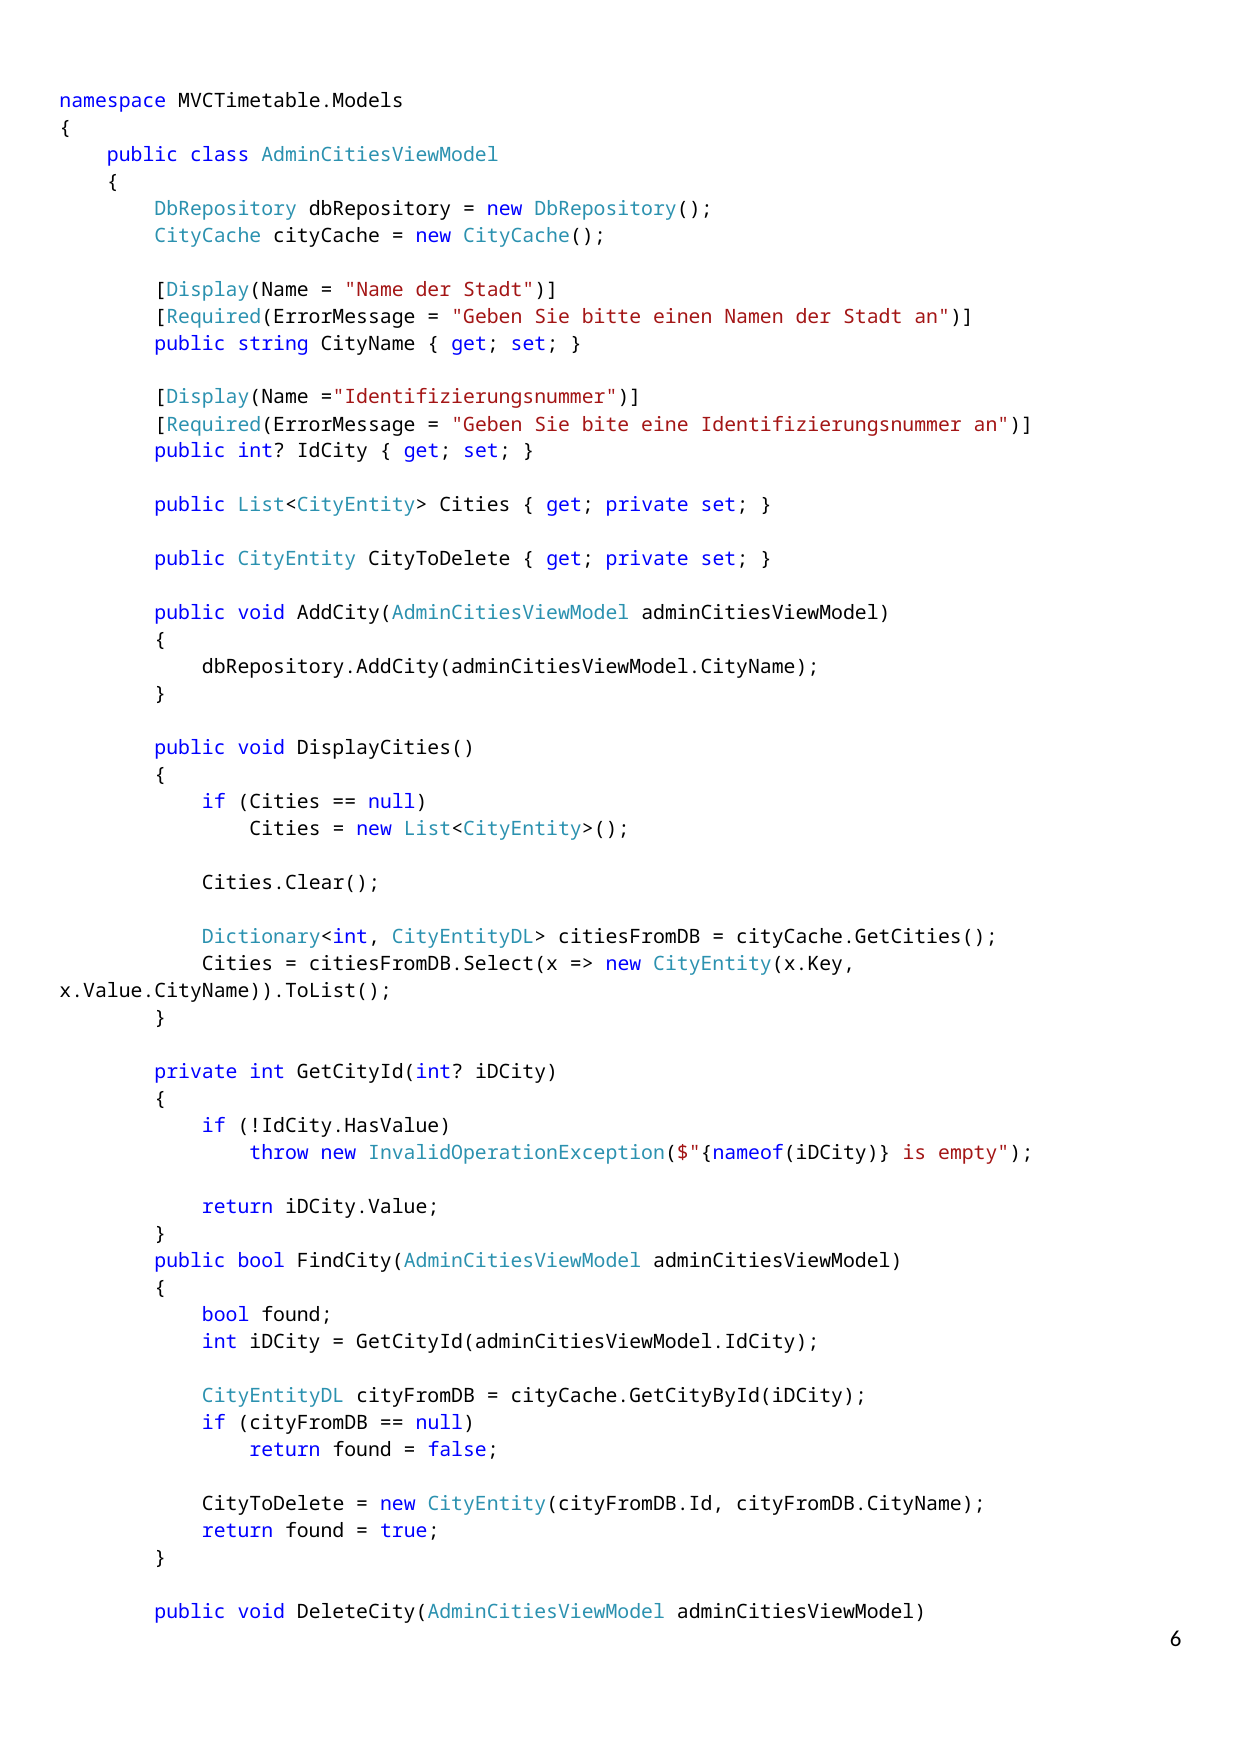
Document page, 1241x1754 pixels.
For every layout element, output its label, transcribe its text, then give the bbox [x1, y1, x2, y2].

text public class AdminCitiesViewModel [59, 140, 1181, 167]
text { [59, 761, 1181, 787]
text } [59, 1003, 1181, 1030]
text CityToDelete = new CityEntity(cityFromDB.Id, cityFromDB.CityName); [59, 1489, 1181, 1516]
text { [59, 626, 1181, 653]
text return found = false; [59, 1435, 1181, 1462]
text if (cityFromDB == null) [59, 1408, 1181, 1435]
text Cities = new List<CityEntity>(); [59, 814, 1181, 841]
text public bool FindCity(AdminCitiesViewModel adminCitiesViewModel) [59, 1246, 1181, 1273]
text } [59, 1543, 1181, 1570]
text if (!IdCity.HasValue) [59, 1111, 1181, 1138]
text Cities.Clear(); [59, 868, 1181, 895]
text { [59, 1273, 1181, 1300]
text if (Cities == null) [59, 787, 1181, 814]
text } [59, 1219, 1181, 1246]
text public void AddCity(AdminCitiesViewModel adminCitiesViewModel) [59, 599, 1181, 626]
text Dictionary<int, CityEntityDL> citiesFromDB = cityCache.GetCities(); [59, 922, 1181, 949]
text [Display(Name = "Name der Stadt")] [59, 275, 1181, 302]
text return found = true; [59, 1516, 1181, 1543]
text { [59, 167, 1181, 194]
text int iDCity = GetCityId(adminCitiesViewModel.IdCity); [59, 1327, 1181, 1354]
text public void DisplayCities() [59, 733, 1181, 761]
text [Required(ErrorMessage = "Geben Sie bitte einen Namen der Stadt an")] [59, 302, 1181, 329]
text public int? IdCity { get; set; } [59, 437, 1181, 464]
text { [59, 113, 1181, 140]
text dbRepository.AddCity(adminCitiesViewModel.CityName); [59, 653, 1181, 679]
text bool found; [59, 1300, 1181, 1327]
text throw new InvalidOperationException($"{nameof(iDCity)} is empty"); [59, 1138, 1181, 1165]
text public CityEntity CityToDelete { get; private set; } [59, 545, 1181, 572]
text public string CityName { get; set; } [59, 329, 1181, 356]
text public List<CityEntity> Cities { get; private set; } [59, 491, 1181, 518]
text { [59, 1084, 1181, 1111]
text return iDCity.Value; [59, 1192, 1181, 1219]
text CityEntityDL cityFromDB = cityCache.GetCityById(iDCity); [59, 1381, 1181, 1408]
text } [59, 679, 1181, 707]
text [Display(Name ="Identifizierungsnummer")] [59, 383, 1181, 410]
text Cities = citiesFromDB.Select(x => new CityEntity(x.Key, x.Value.CityName)).ToList(); [59, 949, 1181, 1003]
text namespace MVCTimetable.Models [59, 86, 1181, 113]
text [Required(ErrorMessage = "Geben Sie bite eine Identifizierungsnummer an")] [59, 410, 1181, 437]
text public void DeleteCity(AdminCitiesViewModel adminCitiesViewModel) [59, 1597, 1181, 1624]
text CityCache cityCache = new CityCache(); [59, 221, 1181, 248]
text private int GetCityId(int? iDCity) [59, 1057, 1181, 1084]
text DbRepository dbRepository = new DbRepository(); [59, 194, 1181, 221]
